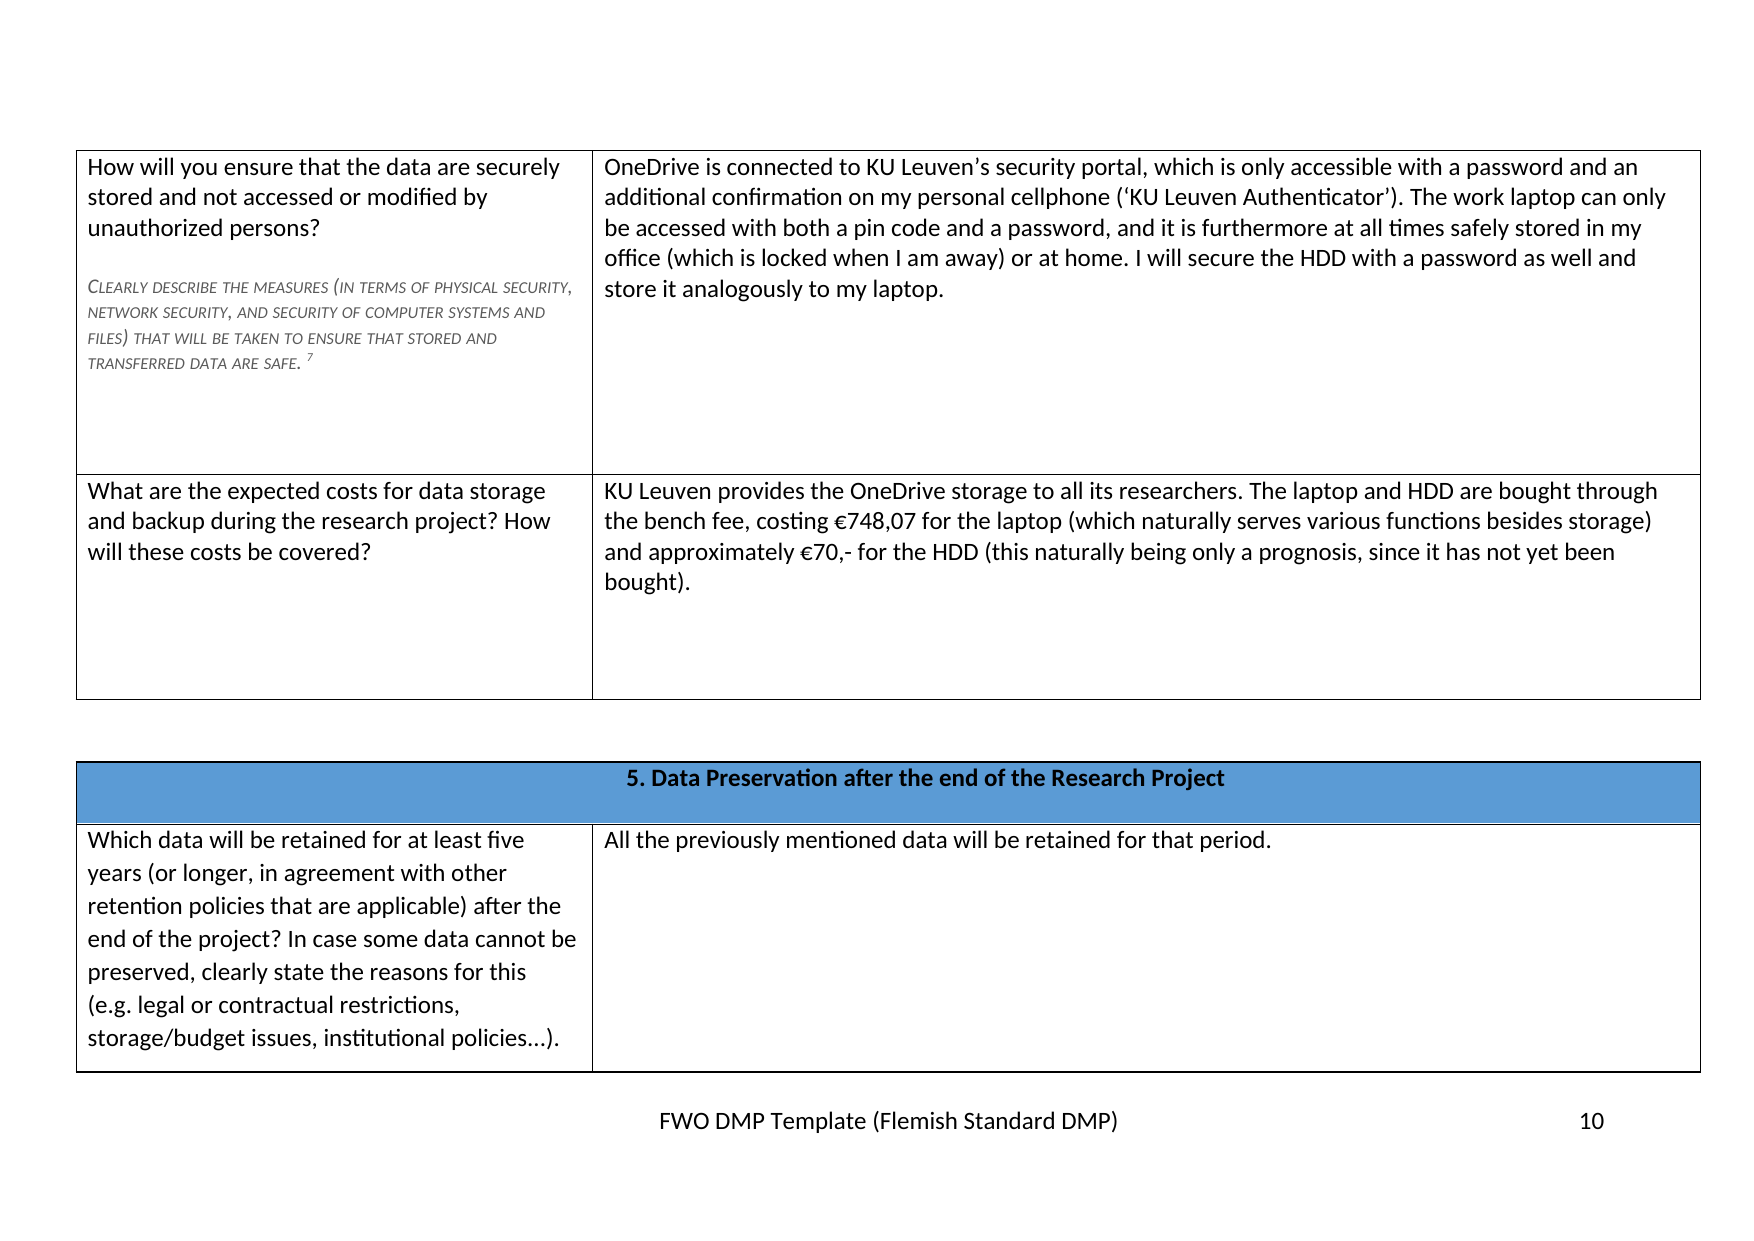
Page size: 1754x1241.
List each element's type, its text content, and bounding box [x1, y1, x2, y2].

table_cell OneDrive is connected to KU Leuven’s security portal, which is only accessible with a password and an additional confirmation on my personal cellphone (‘KU Leuven Authenticator’). The work laptop can only be accessed with both a pin code and a password, and it is furthermore at all times safely stored in my office (which is locked when I am away) or at home. I will secure the HDD with a password as well and store it analogously to my laptop. [593, 151, 1700, 474]
table_header 5. Data Preservation after the end of the Research Project [77, 763, 1700, 823]
table_cell KU Leuven provides the OneDrive storage to all its researchers. The laptop and HDD are bought through the bench fee, costing €748,07 for the laptop (which naturally serves various functions besides storage) and approximately €70,- for the HDD (this naturally being only a prognosis, since it has not yet been bought). [593, 475, 1700, 699]
table_cell All the previously mentioned data will be retained for that period. [593, 825, 1700, 1071]
table_cell Which data will be retained for at least five years (or longer, in agreement with other retention policies that are applicable) after the end of the project? In case some data cannot be preserved, clearly state the reasons for this (e.g. legal or contractual restrictions, storage/budget issues, institutional policies...). [77, 825, 592, 1071]
table_cell What are the expected costs for data storage and backup during the research project? How will these costs be covered? [77, 475, 592, 699]
table_cell How will you ensure that the data are securely stored and not accessed or modified by unauthorized persons? Clearly describe the measures (in terms of physical security, network security, and security of computer systems and files) that will be taken to ensure that stored and transferred data are safe. 7 [77, 151, 592, 474]
